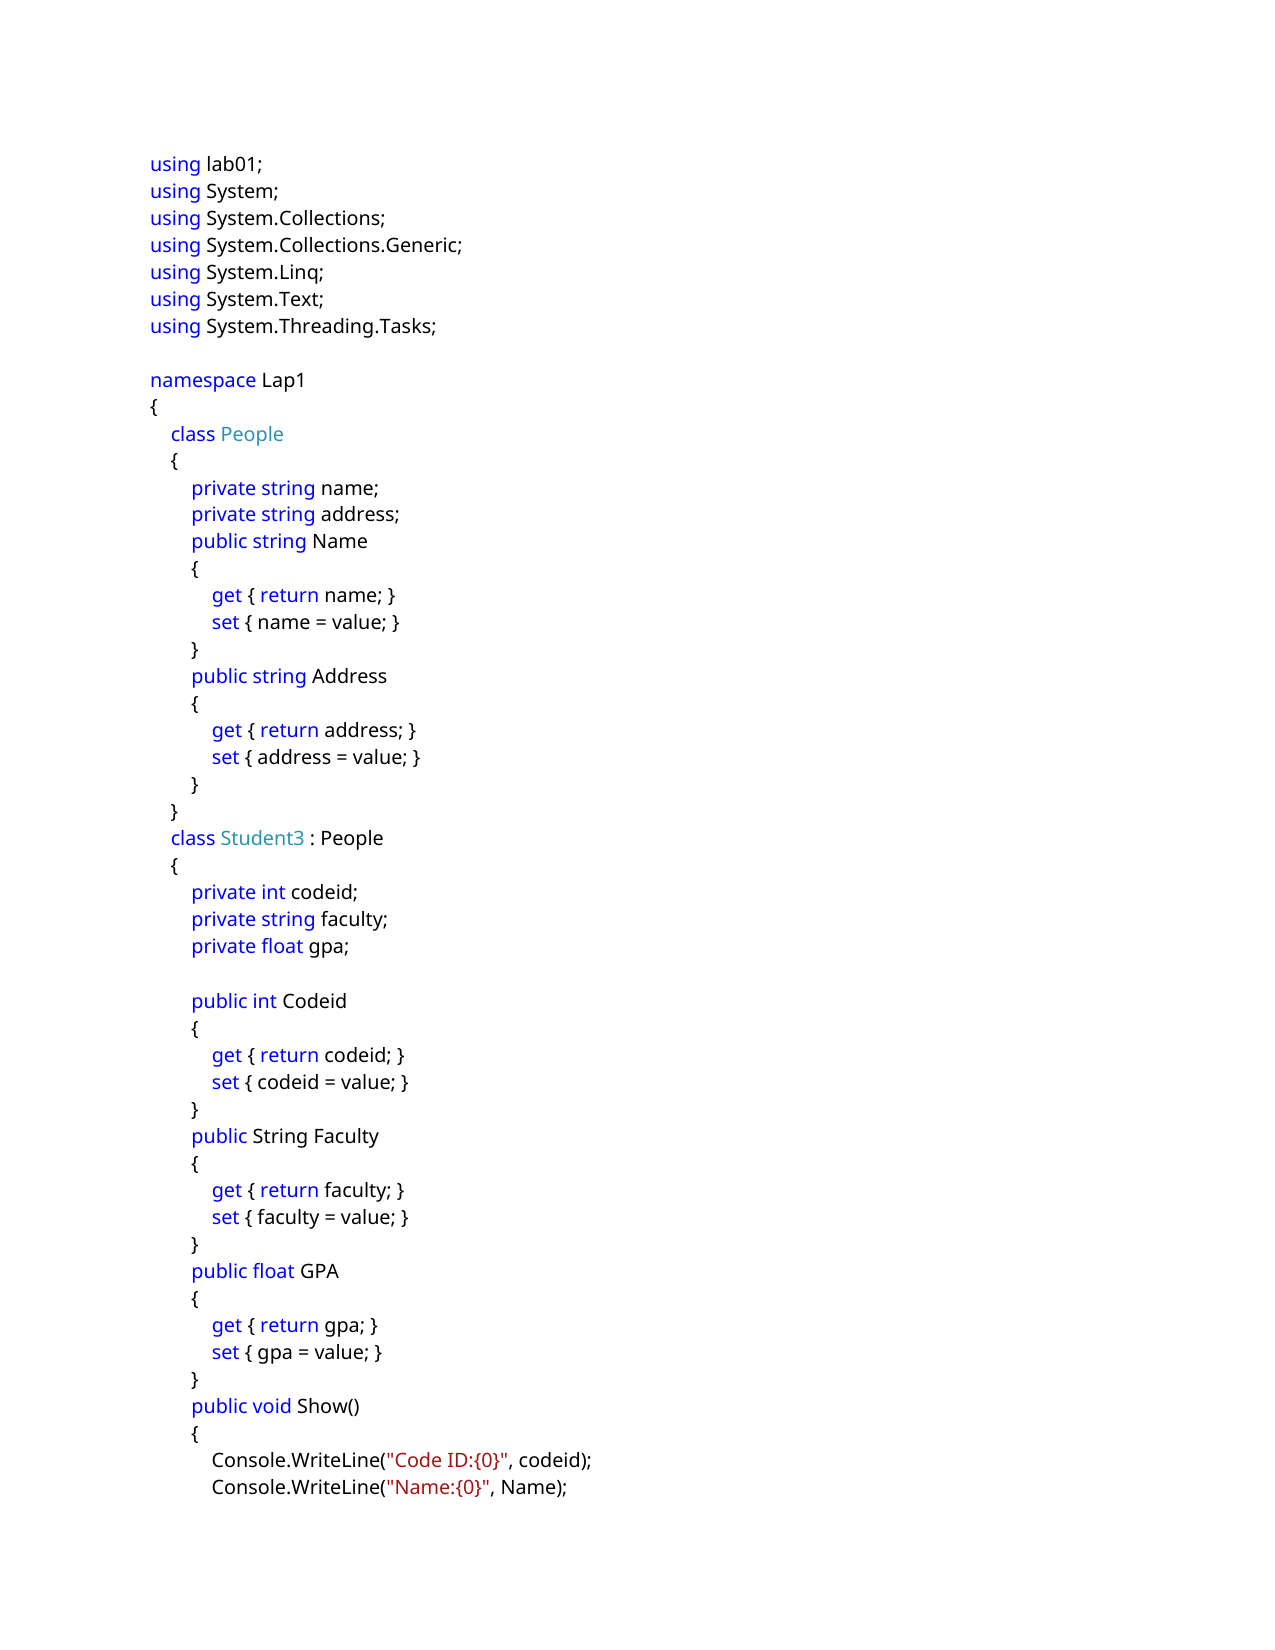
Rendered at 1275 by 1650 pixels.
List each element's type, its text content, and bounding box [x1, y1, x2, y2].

text public string Address [150, 663, 1125, 689]
text using System.Collections; [150, 204, 1125, 231]
text private int codeid; [150, 878, 1125, 905]
text { [150, 447, 1125, 474]
text get { return codeid; } [150, 1041, 1125, 1068]
text } [150, 797, 1125, 824]
text private string faculty; [150, 905, 1125, 932]
text get { return gpa; } [150, 1311, 1125, 1338]
text using System.Linq; [150, 258, 1125, 285]
text public float GPA [150, 1257, 1125, 1284]
text get { return name; } [150, 582, 1125, 609]
text public String Faculty [150, 1122, 1125, 1149]
text { [150, 393, 1125, 420]
text get { return address; } [150, 717, 1125, 743]
text set { codeid = value; } [150, 1068, 1125, 1095]
text public void Show() [150, 1392, 1125, 1419]
text using System.Threading.Tasks; [150, 312, 1125, 339]
text { [150, 555, 1125, 582]
text Console.WriteLine("Code ID:{0}", codeid); [150, 1446, 1125, 1473]
text public string Name [150, 528, 1125, 555]
text private string address; [150, 501, 1125, 528]
text set { name = value; } [150, 609, 1125, 636]
text get { return faculty; } [150, 1176, 1125, 1203]
text } [150, 636, 1125, 663]
text } [150, 1365, 1125, 1392]
text private float gpa; [150, 932, 1125, 959]
text Console.WriteLine("Name:{0}", Name); [150, 1473, 1125, 1500]
text set { faculty = value; } [150, 1203, 1125, 1230]
text } [150, 1230, 1125, 1257]
text { [150, 851, 1125, 878]
text } [150, 1095, 1125, 1122]
text using System; [150, 177, 1125, 204]
text using lab01; [150, 150, 1125, 177]
text { [150, 689, 1125, 717]
text { [150, 1419, 1125, 1446]
text namespace Lap1 [150, 366, 1125, 393]
text public int Codeid [150, 987, 1125, 1014]
text set { gpa = value; } [150, 1338, 1125, 1365]
text class People [150, 420, 1125, 447]
text private string name; [150, 474, 1125, 501]
text { [150, 1284, 1125, 1311]
text { [150, 1149, 1125, 1176]
text set { address = value; } [150, 743, 1125, 771]
text } [150, 771, 1125, 797]
text using System.Collections.Generic; [150, 231, 1125, 258]
text class Student3 : People [150, 824, 1125, 851]
text using System.Text; [150, 285, 1125, 312]
text { [150, 1014, 1125, 1041]
